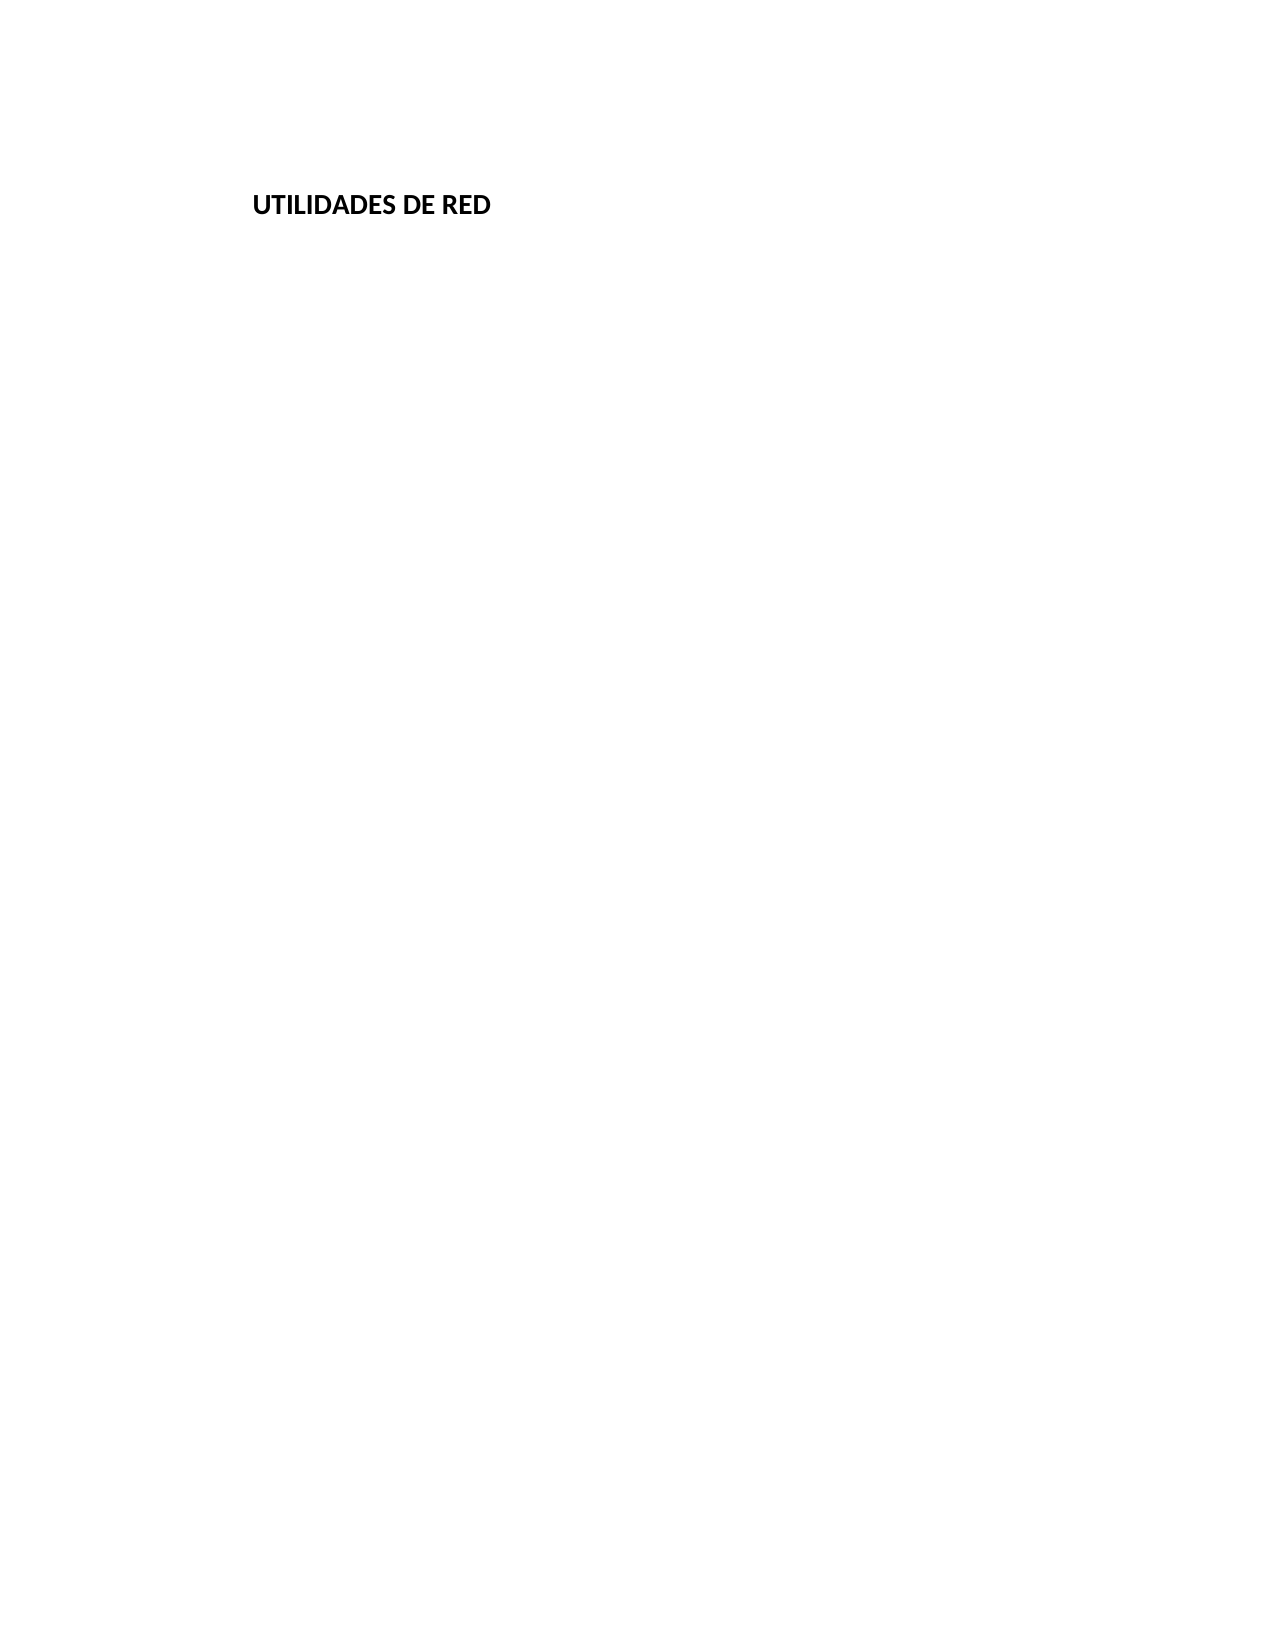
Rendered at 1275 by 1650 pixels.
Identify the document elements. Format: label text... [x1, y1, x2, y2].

list UTILIDADES DE RED [252, 186, 1098, 222]
